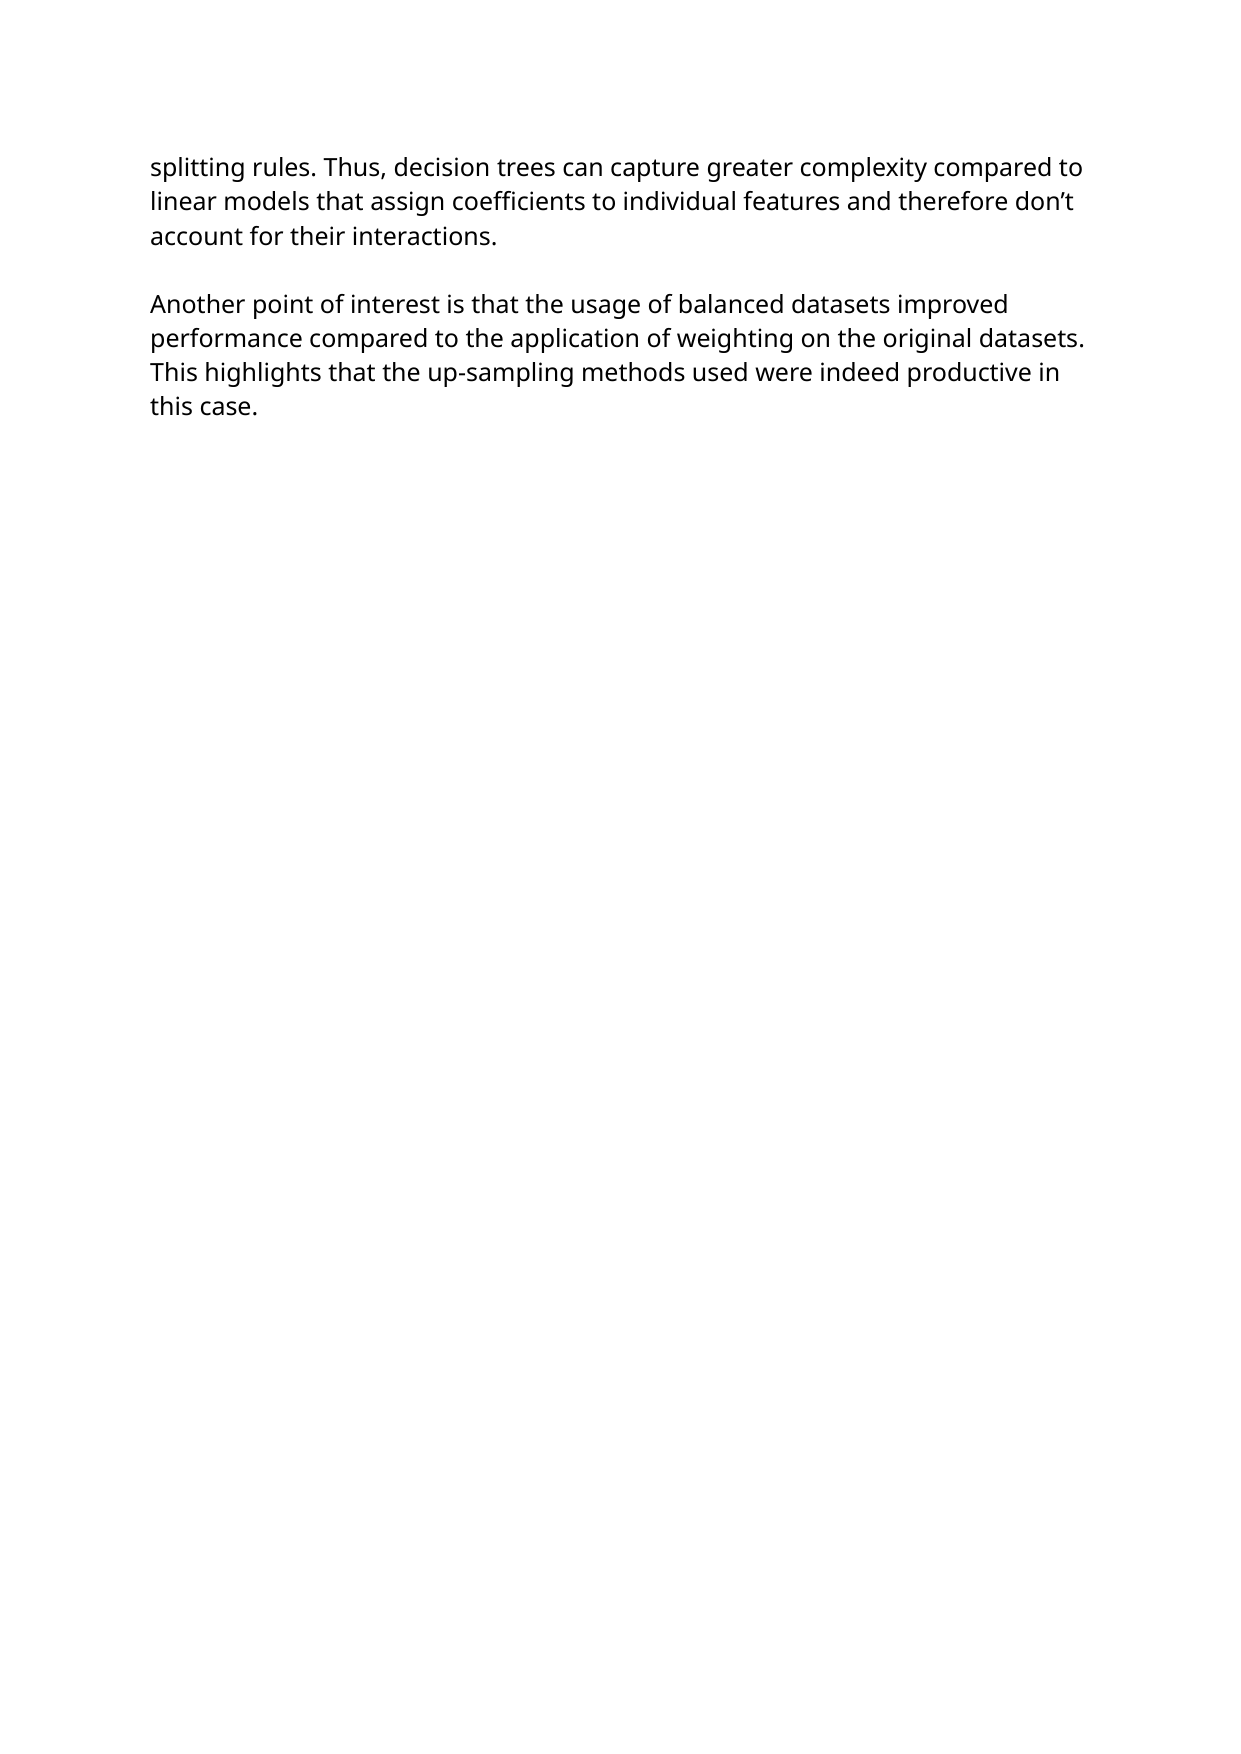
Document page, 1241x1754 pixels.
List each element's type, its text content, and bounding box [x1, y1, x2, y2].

text Another point of interest is that the usage of balanced datasets improved performance compared to the application of weighting on the original datasets. This highlights that the up-sampling methods used were indeed productive in this case. [150, 286, 1090, 422]
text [150, 150, 1090, 252]
